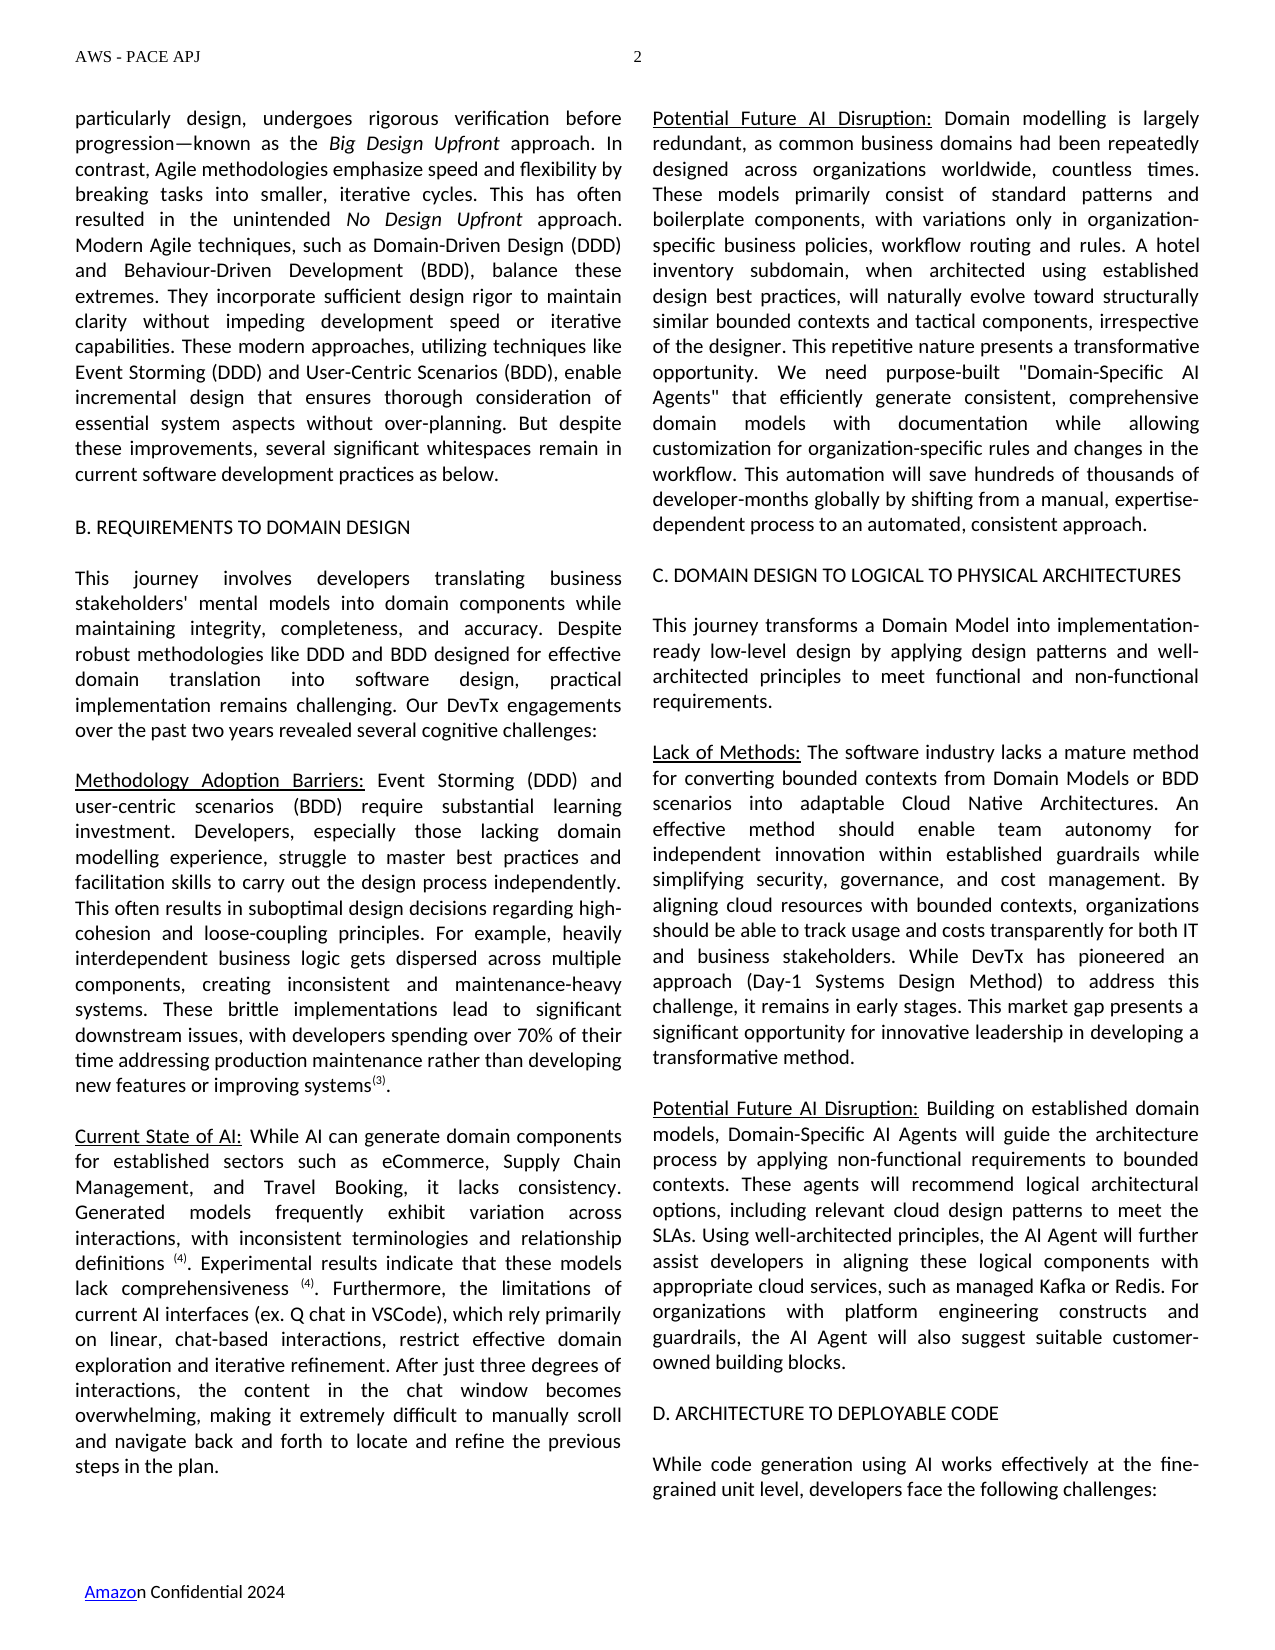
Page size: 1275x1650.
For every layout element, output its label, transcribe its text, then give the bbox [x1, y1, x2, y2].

text This journey transforms a Domain Model into implementation-ready low-level design by applying design patterns and well-architected principles to meet functional and non-functional requirements. [652, 612, 1200, 714]
text Potential Future AI Disruption: Building on established domain models, Domain-Specific AI Agents will guide the architecture process by applying non-functional requirements to bounded contexts. These agents will recommend logical architectural options, including relevant cloud design patterns to meet the SLAs. Using well-architected principles, the AI Agent will further assist developers in aligning these logical components with appropriate cloud services, such as managed Kafka or Redis. For organizations with platform engineering constructs and guardrails, the AI Agent will also suggest suitable customer-owned building blocks. [652, 1095, 1200, 1375]
text Lack of Methods: The software industry lacks a mature method for converting bounded contexts from Domain Models or BDD scenarios into adaptable Cloud Native Architectures. An effective method should enable team autonomy for independent innovation within established guardrails while simplifying security, governance, and cost management. By aligning cloud resources with bounded contexts, organizations should be able to track usage and costs transparently for both IT and business stakeholders. While DevTx has pioneered an approach (Day-1 Systems Design Method) to address this challenge, it remains in early stages. This market gap presents a significant opportunity for innovative leadership in developing a transformative method. [652, 739, 1200, 1070]
text Current State of AI: While AI can generate domain components for established sectors such as eCommerce, Supply Chain Management, and Travel Booking, it lacks consistency. Generated models frequently exhibit variation across interactions, with inconsistent terminologies and relationship definitions (4). Experimental results indicate that these models lack comprehensiveness (4). Furthermore, the limitations of current AI interfaces (ex. Q chat in VSCode), which rely primarily on linear, chat-based interactions, restrict effective domain exploration and iterative refinement. After just three degrees of interactions, the content in the chat window becomes overwhelming, making it extremely difficult to manually scroll and navigate back and forth to locate and refine the previous steps in the plan. [75, 1123, 622, 1479]
text D. ARCHITECTURE TO DEPLOYABLE CODE [652, 1400, 1200, 1426]
text Potential Future AI Disruption: Domain modelling is largely redundant, as common business domains had been repeatedly designed across organizations worldwide, countless times. These models primarily consist of standard patterns and boilerplate components, with variations only in organization-specific business policies, workflow routing and rules. A hotel inventory subdomain, when architected using established design best practices, will naturally evolve toward structurally similar bounded contexts and tactical components, irrespective of the designer. This repetitive nature presents a transformative opportunity. We need purpose-built "Domain-Specific AI Agents" that efficiently generate consistent, comprehensive domain models with documentation while allowing customization for organization-specific rules and changes in the workflow. This automation will save hundreds of thousands of developer-months globally by shifting from a manual, expertise-dependent process to an automated, consistent approach. [652, 105, 1200, 537]
text B. REQUIREMENTS TO DOMAIN DESIGN [75, 514, 622, 540]
text This journey involves developers translating business stakeholders' mental models into domain components while maintaining integrity, completeness, and accuracy. Despite robust methodologies like DDD and BDD designed for effective domain translation into software design, practical implementation remains challenging. Our DevTx engagements over the past two years revealed several cognitive challenges: [75, 565, 622, 743]
text While code generation using AI works effectively at the fine-grained unit level, developers face the following challenges: [652, 1451, 1200, 1502]
text C. DOMAIN DESIGN TO LOGICAL TO PHYSICAL ARCHITECTURES [652, 562, 1200, 587]
text Methodology Adoption Barriers: Event Storming (DDD) and user-centric scenarios (BDD) require substantial learning investment. Developers, especially those lacking domain modelling experience, struggle to master best practices and facilitation skills to carry out the design process independently. This often results in suboptimal design decisions regarding high-cohesion and loose-coupling principles. For example, heavily interdependent business logic gets dispersed across multiple components, creating inconsistent and maintenance-heavy systems. These brittle implementations lead to significant downstream issues, with developers spending over 70% of their time addressing production maintenance rather than developing new features or improving systems(3). [75, 768, 622, 1098]
